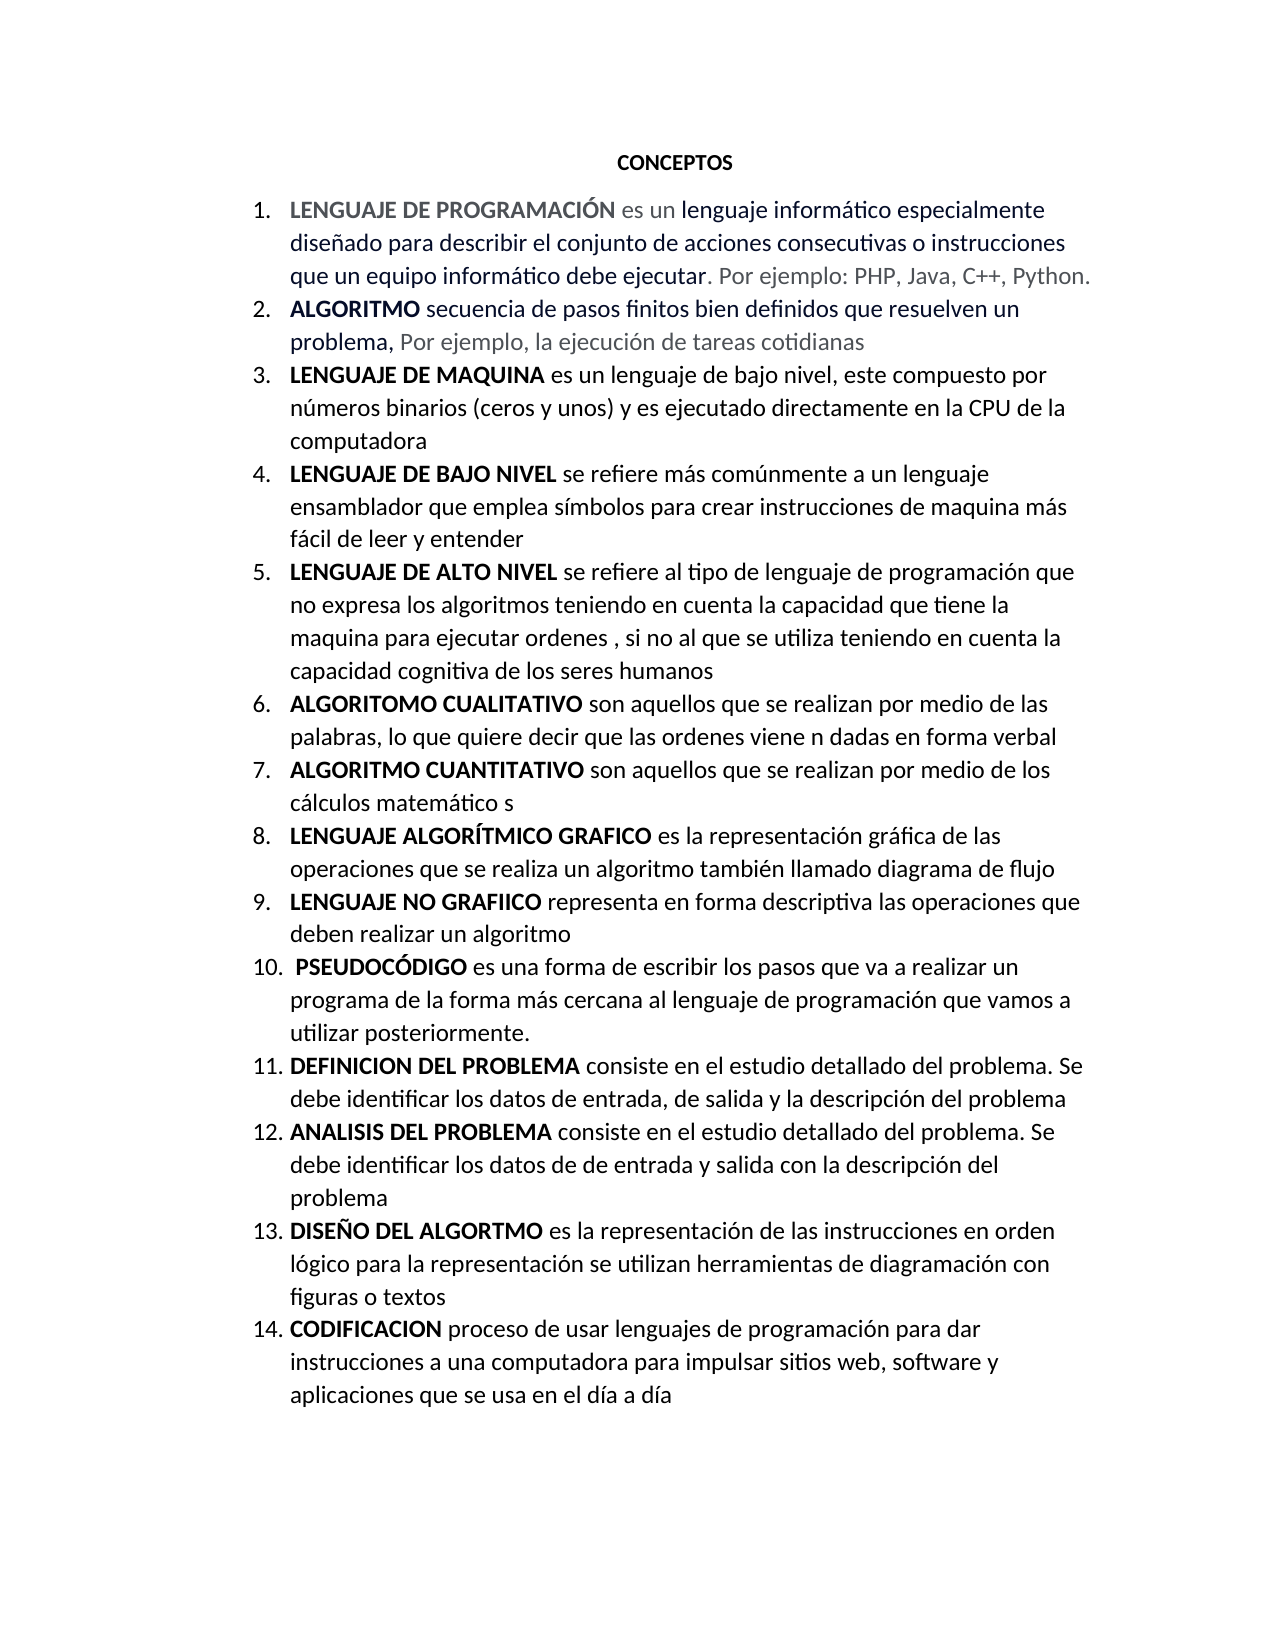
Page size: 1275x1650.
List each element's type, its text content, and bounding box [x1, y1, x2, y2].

list LENGUAJE DE ALTO NIVEL se refiere al tipo de lenguaje de programación que no expresa los algoritmos teniendo en cuenta la capacidad que tiene la maquina para ejecutar ordenes , si no al que se utiliza teniendo en cuenta la capacidad cognitiva de los seres humanos [252, 557, 1098, 686]
list LENGUAJE DE MAQUINA es un lenguaje de bajo nivel, este compuesto por números binarios (ceros y unos) y es ejecutado directamente en la CPU de la computadora [252, 359, 1098, 455]
list LENGUAJE DE PROGRAMACIÓN es un lenguaje informático especialmente diseñado para describir el conjunto de acciones consecutivas o instrucciones que un equipo informático debe ejecutar. Por ejemplo: PHP, Java, C++, Python. [252, 194, 1098, 291]
list CODIFICACION proceso de usar lenguajes de programación para dar instrucciones a una computadora para impulsar sitios web, software y aplicaciones que se usa en el día a día [252, 1314, 1098, 1410]
list ALGORITMO secuencia de pasos finitos bien definidos que resuelven un problema, Por ejemplo, la ejecución de tareas cotidianas [252, 293, 1098, 357]
text CONCEPTOS [252, 148, 1098, 176]
list LENGUAJE ALGORÍTMICO GRAFICO es la representación gráfica de las operaciones que se realiza un algoritmo también llamado diagrama de flujo [252, 820, 1098, 883]
list LENGUAJE DE BAJO NIVEL se refiere más comúnmente a un lenguaje ensamblador que emplea símbolos para crear instrucciones de maquina más fácil de leer y entender [252, 458, 1098, 554]
list ALGORITMO CUANTITATIVO son aquellos que se realizan por medio de los cálculos matemático s [252, 754, 1098, 817]
list PSEUDOCÓDIGO es una forma de escribir los pasos que va a realizar un programa de la forma más cercana al lenguaje de programación que vamos a utilizar posteriormente. [252, 952, 1098, 1048]
list DEFINICION DEL PROBLEMA consiste en el estudio detallado del problema. Se debe identificar los datos de entrada, de salida y la descripción del problema [252, 1050, 1098, 1114]
list DISEÑO DEL ALGORTMO es la representación de las instrucciones en orden lógico para la representación se utilizan herramientas de diagramación con figuras o textos [252, 1215, 1098, 1311]
list ALGORITOMO CUALITATIVO son aquellos que se realizan por medio de las palabras, lo que quiere decir que las ordenes viene n dadas en forma verbal [252, 688, 1098, 752]
list ANALISIS DEL PROBLEMA consiste en el estudio detallado del problema. Se debe identificar los datos de de entrada y salida con la descripción del problema [252, 1116, 1098, 1212]
list LENGUAJE NO GRAFIICO representa en forma descriptiva las operaciones que deben realizar un algoritmo [252, 886, 1098, 949]
